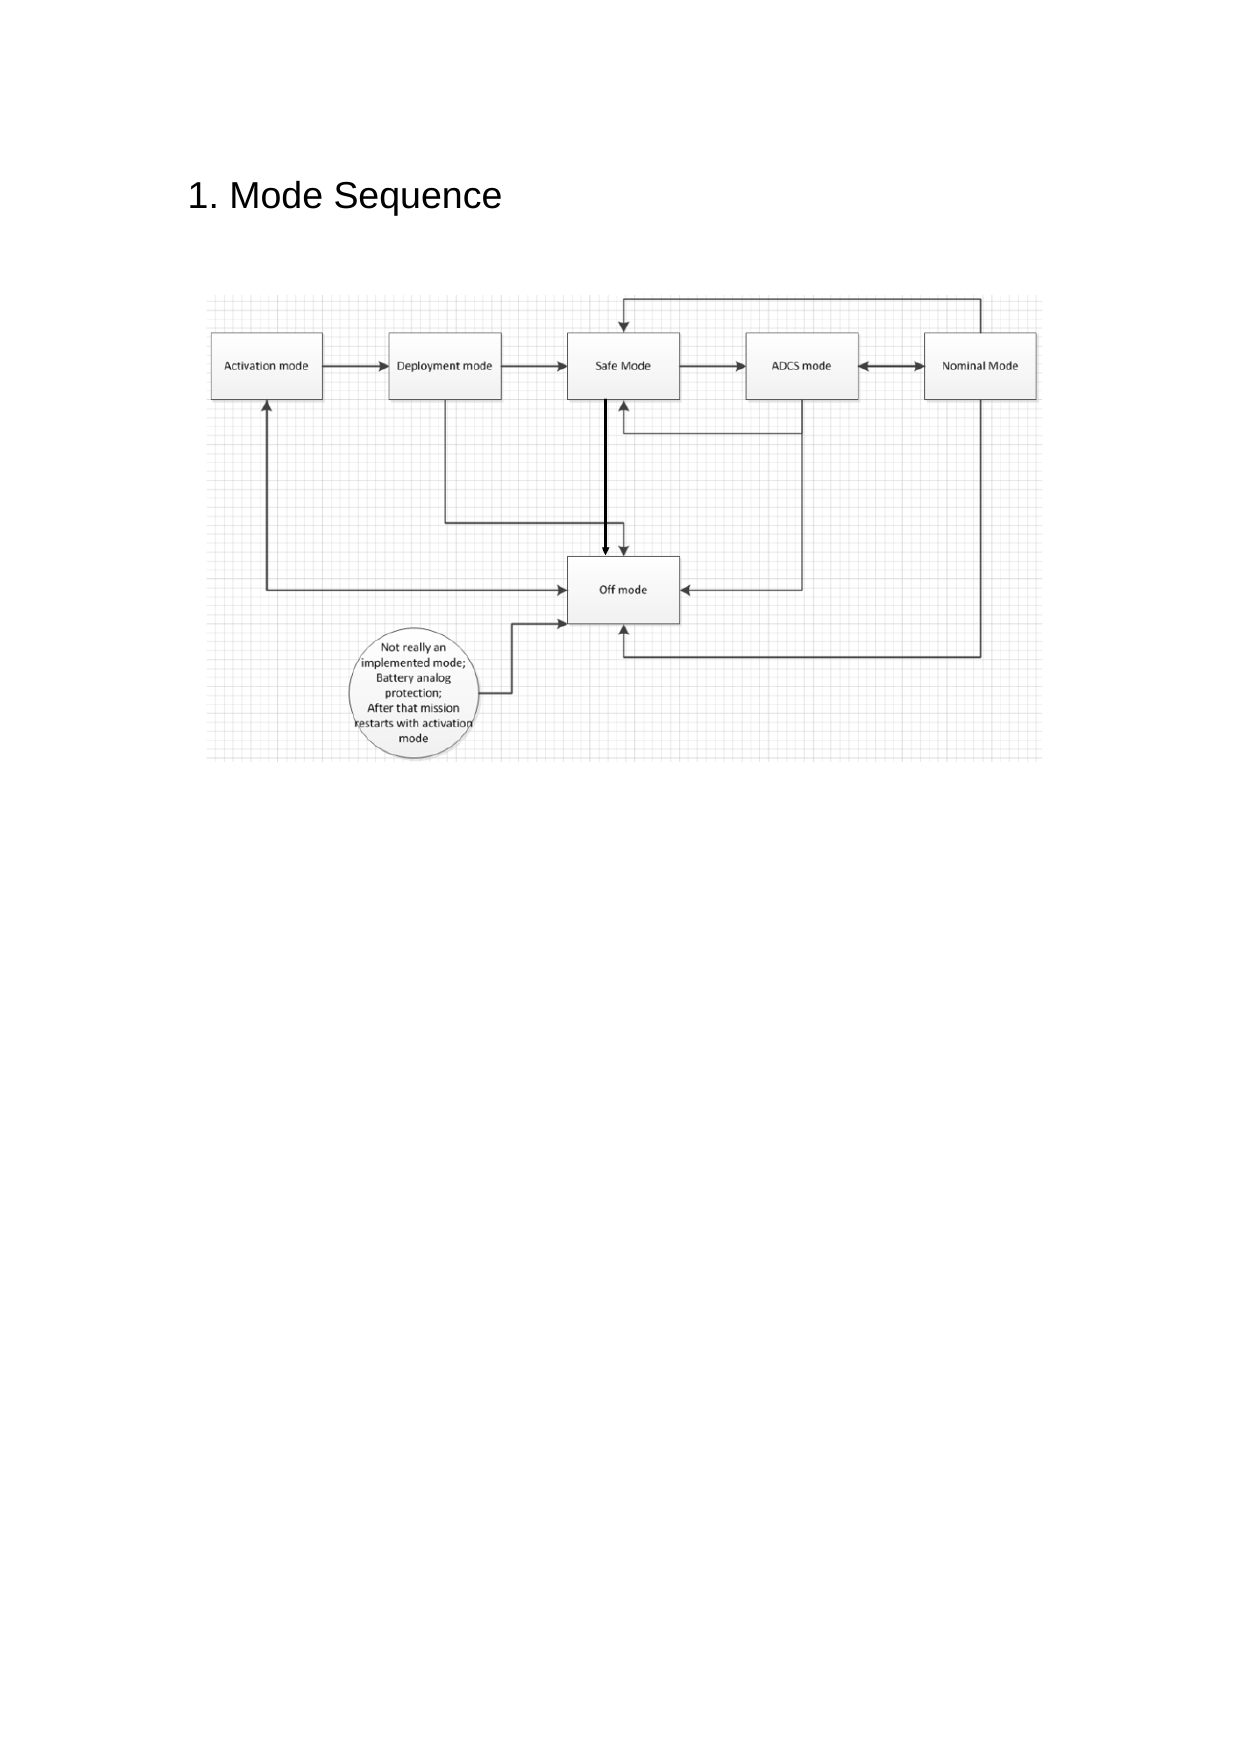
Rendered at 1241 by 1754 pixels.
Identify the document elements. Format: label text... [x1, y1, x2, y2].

text 1. Mode Sequence [187, 162, 1053, 227]
picture [197, 292, 1043, 762]
